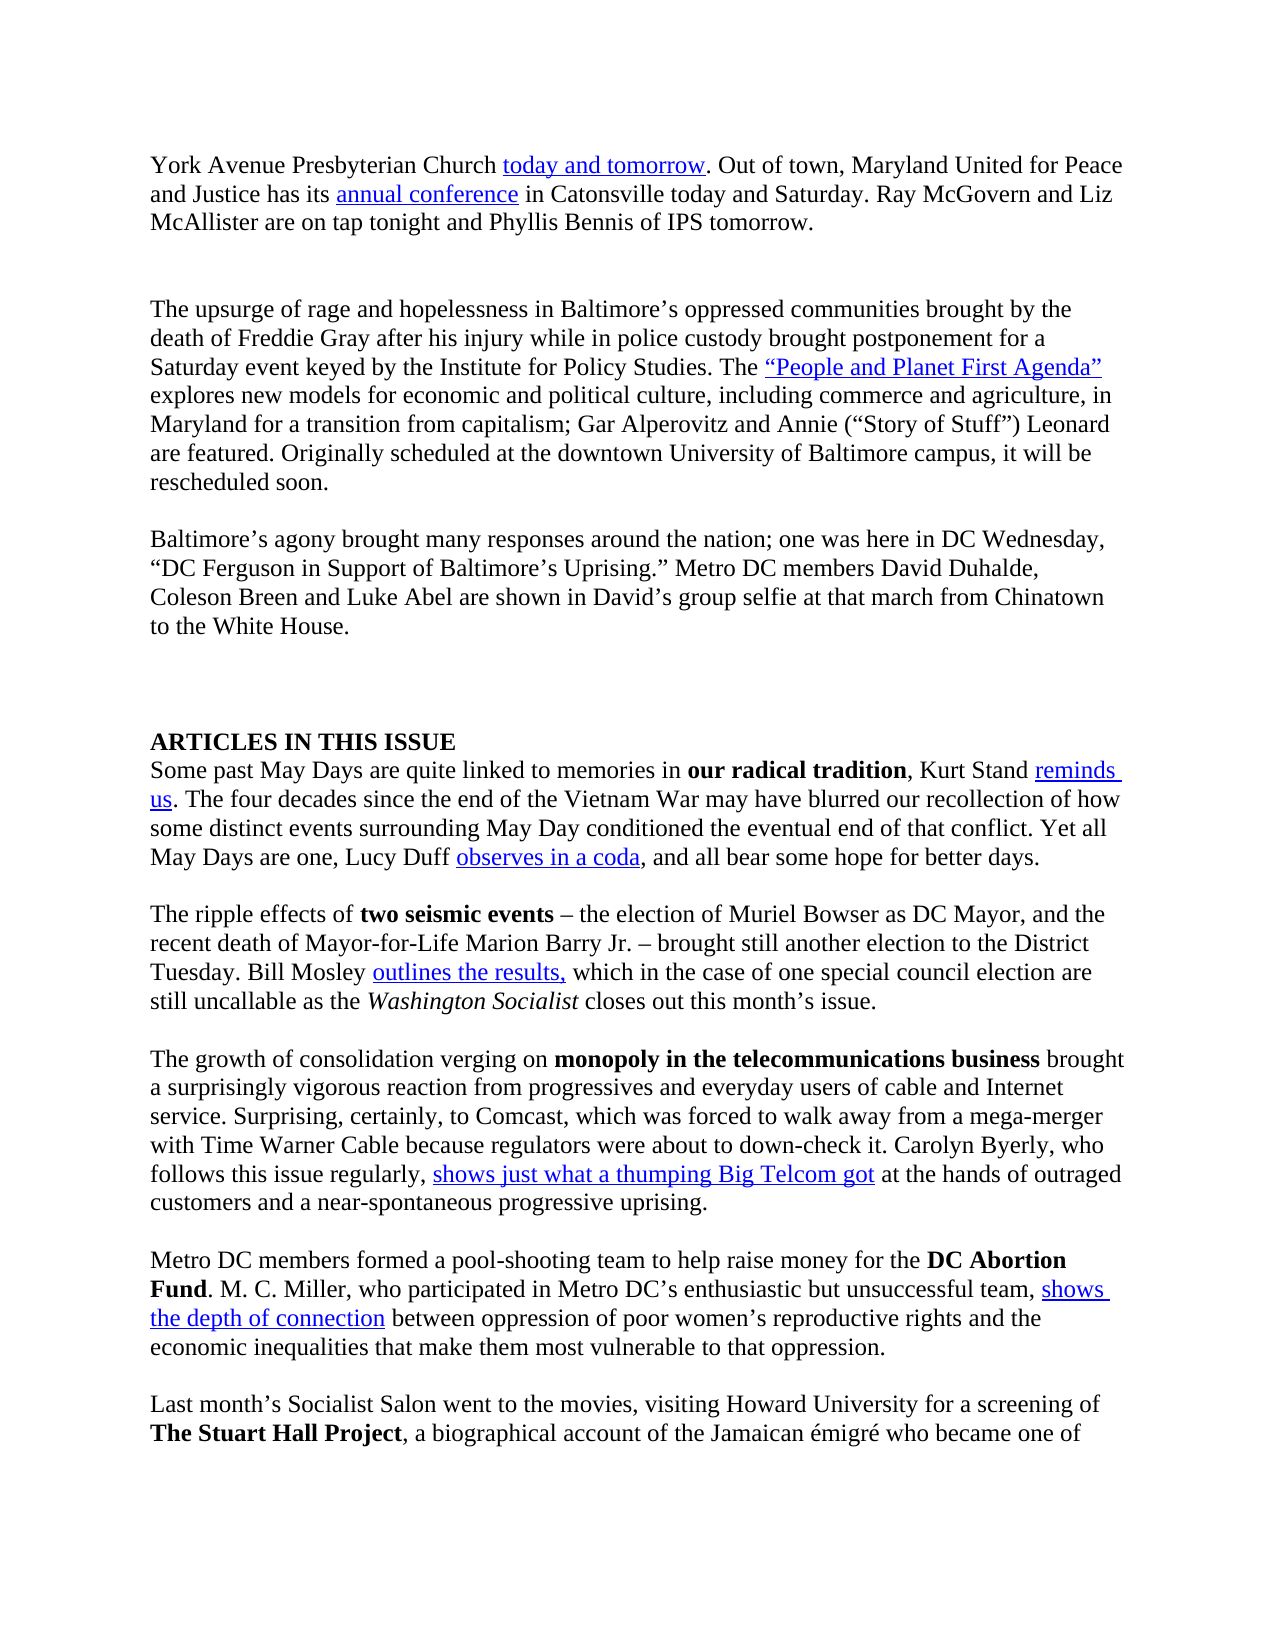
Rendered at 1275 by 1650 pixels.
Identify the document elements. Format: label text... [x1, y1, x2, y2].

text Baltimore’s agony brought many responses around the nation; one was here in DC Wednesday, “DC Ferguson in Support of Baltimore’s Uprising.” Metro DC members David Duhalde, Coleson Breen and Luke Abel are shown in David’s group selfie at that march from Chinatown to the White House. [150, 524, 1125, 639]
text The ripple effects of two seismic events – the election of Muriel Bowser as DC Mayor, and the recent death of Mayor-for-Life Marion Barry Jr. – brought still another election to the District Tuesday. Bill Mosley outlines the results, which in the case of one special council election are still uncallable as the Washington Socialist closes out this month’s issue. [150, 899, 1125, 1014]
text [150, 1389, 1125, 1447]
text The upsurge of rage and hopelessness in Baltimore’s oppressed communities brought by the death of Freddie Gray after his injury while in police custody brought postponement for a Saturday event keyed by the Institute for Policy Studies. The “People and Planet First Agenda” explores new models for economic and political culture, including commerce and agriculture, in Maryland for a transition from capitalism; Gar Alperovitz and Annie (“Story of Stuff”) Leonard are featured. Originally scheduled at the downtown University of Baltimore campus, it will be rescheduled soon. [150, 265, 1125, 495]
text Metro DC members formed a pool-shooting team to help raise money for the DC Abortion Fund. M. C. Miller, who participated in Metro DC’s enthusiastic but unsuccessful team, shows the depth of connection between oppression of poor women’s reproductive rights and the economic inequalities that make them most vulnerable to that oppression. [150, 1245, 1125, 1360]
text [150, 150, 1125, 236]
text The growth of consolidation verging on monopoly in the telecommunications business brought a surprisingly vigorous reaction from progressives and everyday users of cable and Internet service. Surprising, certainly, to Comcast, which was forced to walk away from a mega-merger with Time Warner Cable because regulators were about to down-check it. Carolyn Byerly, who follows this issue regularly, shows just what a thumping Big Telcom got at the hands of outraged customers and a near-spontaneous progressive uprising. [150, 1044, 1125, 1216]
text ARTICLES IN THIS ISSUE Some past May Days are quite linked to memories in our radical tradition, Kurt Stand reminds us. The four decades since the end of the Vietnam War may have blurred our recollection of how some distinct events surrounding May Day conditioned the eventual end of that conflict. Yet all May Days are one, Lucy Duff observes in a coda, and all bear some hope for better days. [150, 727, 1125, 870]
